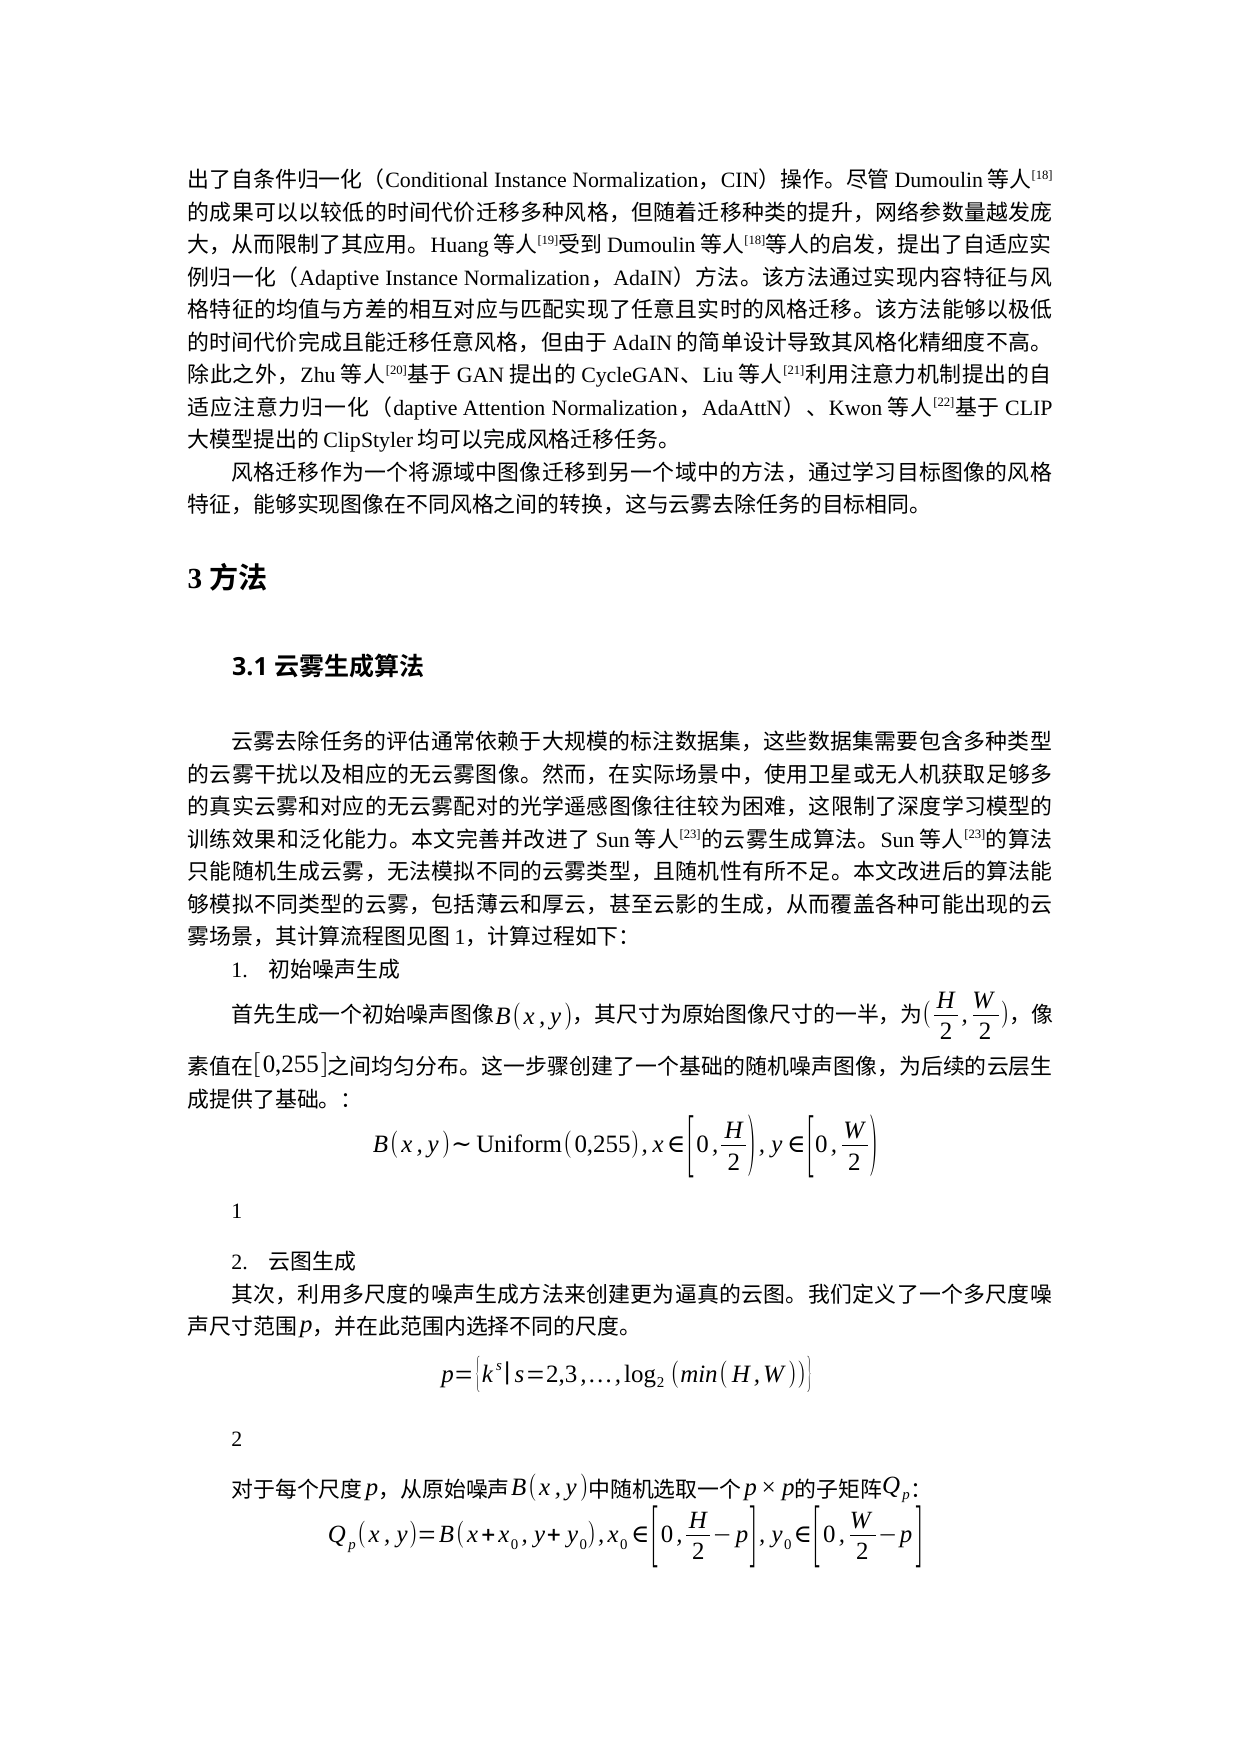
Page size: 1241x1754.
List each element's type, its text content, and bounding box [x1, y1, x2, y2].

list 云图生成 [231, 1244, 1053, 1276]
text 首先生成一个初始噪声图像，其尺寸为原始图像尺寸的一半，为，像素值在之间均匀分布。这一步骤创建了一个基础的随机噪声图像，为后续的云层生成提供了基础。： [187, 984, 1053, 1114]
text 2 [187, 1422, 1053, 1455]
text 对于每个尺度，从原始噪声中随机选取一个的子矩阵： [187, 1471, 1053, 1504]
text 风格迁移作为一个将源域中图像迁移到另一个域中的方法，通过学习目标图像的风格特征，能够实现图像在不同风格之间的转换，这与云雾去除任务的目标相同。 [187, 454, 1053, 519]
text 1 [187, 1195, 1053, 1227]
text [187, 162, 1053, 454]
subtitle 方法 [187, 555, 1053, 597]
list 初始噪声生成 [231, 951, 1053, 984]
subtitle 云雾生成算法 [232, 632, 1053, 697]
text 其次，利用多尺度的噪声生成方法来创建更为逼真的云图。我们定义了一个多尺度噪声尺寸范围，并在此范围内选择不同的尺度。 [187, 1276, 1053, 1341]
text 云雾去除任务的评估通常依赖于大规模的标注数据集，这些数据集需要包含多种类型的云雾干扰以及相应的无云雾图像。然而，在实际场景中，使用卫星或无人机获取足够多的真实云雾和对应的无云雾配对的光学遥感图像往往较为困难，这限制了深度学习模型的训练效果和泛化能力。本文完善并改进了Sun等人[23]的云雾生成算法。Sun等人[23]的算法只能随机生成云雾，无法模拟不同的云雾类型，且随机性有所不足。本文改进后的算法能够模拟不同类型的云雾，包括薄云和厚云，甚至云影的生成，从而覆盖各种可能出现的云雾场景，其计算流程图见图1，计算过程如下： [187, 724, 1053, 951]
